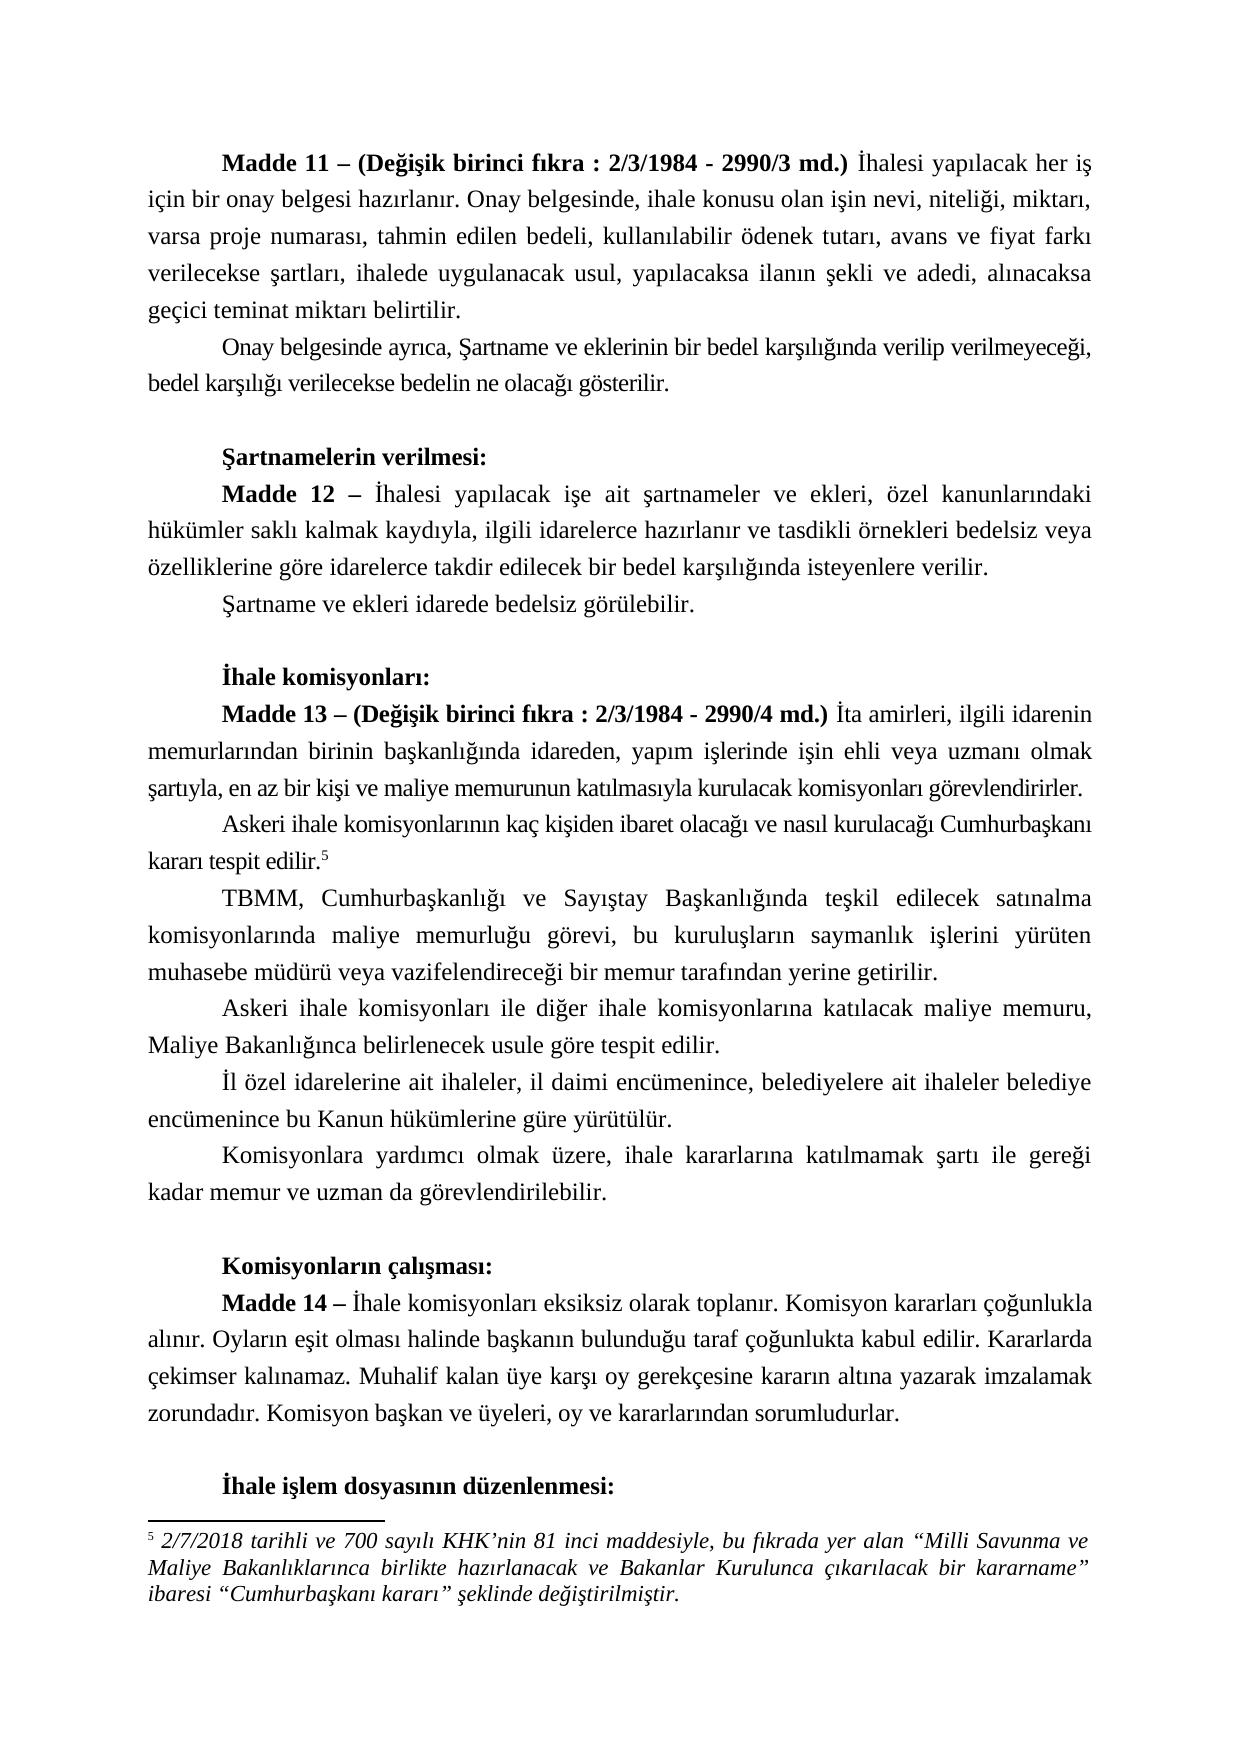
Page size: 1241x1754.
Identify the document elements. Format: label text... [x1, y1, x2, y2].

text Şartnamelerin verilmesi: [148, 442, 1092, 471]
text Askeri ihale komisyonları ile diğer ihale komisyonlarına katılacak maliye memuru, Maliye Bakanlığınca belirlenecek usule göre tespit edilir. [148, 993, 1092, 1059]
text Madde 12 – İhalesi yapılacak işe ait şartnameler ve ekleri, özel kanunlarındaki hükümler saklı kalmak kaydıyla, ilgili idarelerce hazırlanır ve tasdikli örnekleri bedelsiz veya özelliklerine göre idarelerce takdir edilecek bir bedel karşılığında isteyenlere verilir. [148, 479, 1092, 581]
text İhale işlem dosyasının düzenlenmesi: [148, 1471, 1092, 1500]
text Askeri ihale komisyonlarının kaç kişiden ibaret olacağı ve nasıl kurulacağı Cumhurbaşkanı kararı tespit edilir. [148, 809, 1092, 875]
text İl özel idarelerine ait ihaleler, il daimi encümenince, belediyelere ait ihaleler belediye encümenince bu Kanun hükümlerine güre yürütülür. [148, 1067, 1092, 1132]
text Onay belgesinde ayrıca, Şartname ve eklerinin bir bedel karşılığında verilip verilmeyeceği, bedel karşılığı verilecekse bedelin ne olacağı gösterilir. [148, 332, 1092, 397]
text Madde 11 – (Değişik birinci fıkra : 2/3/1984 - 2990/3 md.) İhalesi yapılacak her iş için bir onay belgesi hazırlanır. Onay belgesinde, ihale konusu olan işin nevi, niteliği, miktarı, varsa proje numarası, tahmin edilen bedeli, kullanılabilir ödenek tutarı, avans ve fiyat farkı verilecekse şartları, ihalede uygulanacak usul, yapılacaksa ilanın şekli ve adedi, alınacaksa geçici teminat miktarı belirtilir. [148, 148, 1092, 323]
text Madde 14 – İhale komisyonları eksiksiz olarak toplanır. Komisyon kararları çoğunlukla alınır. Oyların eşit olması halinde başkanın bulunduğu taraf çoğunlukta kabul edilir. Kararlarda çekimser kalınamaz. Muhalif kalan üye karşı oy gerekçesine kararın altına yazarak imzalamak zorundadır. Komisyon başkan ve üyeleri, oy ve kararlarından sorumludurlar. [148, 1288, 1092, 1427]
text Komisyonlara yardımcı olmak üzere, ihale kararlarına katılmamak şartı ile gereği kadar memur ve uzman da görevlendirilebilir. [148, 1141, 1092, 1206]
text Şartname ve ekleri idarede bedelsiz görülebilir. [148, 589, 1092, 618]
text İhale komisyonları: [148, 662, 1092, 691]
text Komisyonların çalışması: [148, 1251, 1092, 1279]
text TBMM, Cumhurbaşkanlığı ve Sayıştay Başkanlığında teşkil edilecek satınalma komisyonlarında maliye memurluğu görevi, bu kuruluşların saymanlık işlerini yürüten muhasebe müdürü veya vazifelendireceği bir memur tarafından yerine getirilir. [148, 883, 1092, 985]
text Madde 13 – (Değişik birinci fıkra : 2/3/1984 - 2990/4 md.) İta amirleri, ilgili idarenin memurlarından birinin başkanlığında idareden, yapım işlerinde işin ehli veya uzmanı olmak şartıyla, en az bir kişi ve maliye memurunun katılmasıyla kurulacak komisyonları görevlendirirler. [148, 699, 1092, 802]
